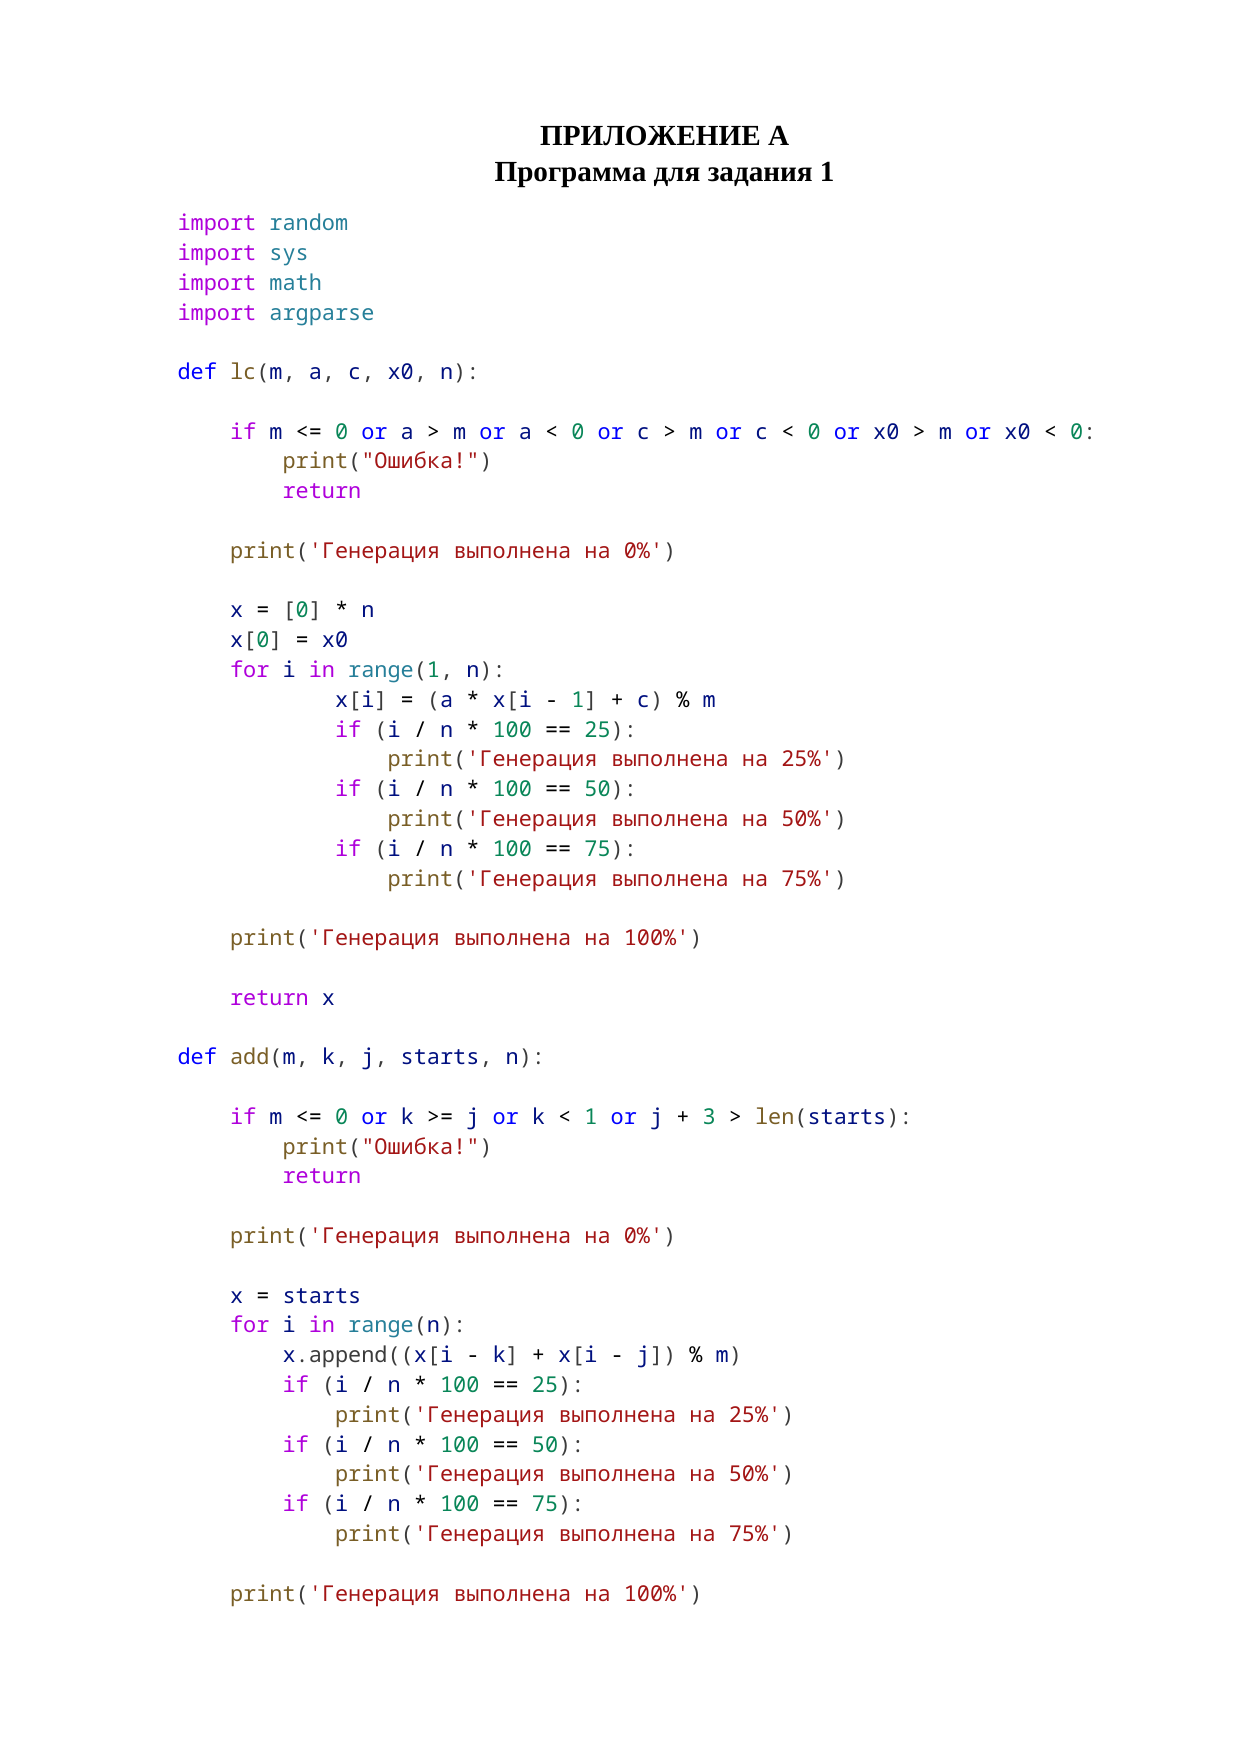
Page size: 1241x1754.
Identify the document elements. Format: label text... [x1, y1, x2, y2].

text print('Генерация выполнена на 100%') [177, 922, 1152, 952]
text x.append((x[i - k] + x[i - j]) % m) [177, 1339, 1152, 1369]
subtitle ПРИЛОЖЕНИЕ А [177, 118, 1152, 152]
text print('Генерация выполнена на 25%') [177, 1399, 1152, 1428]
text if (i / n * 100 == 75): [177, 1488, 1152, 1518]
text x = [0] * n [177, 594, 1152, 624]
text for i in range(n): [177, 1309, 1152, 1339]
text print("Ошибка!") [177, 1131, 1152, 1160]
text import argparse [177, 296, 1152, 326]
text return x [177, 982, 1152, 1011]
text for i in range(1, n): [177, 654, 1152, 684]
text if (i / n * 100 == 25): [177, 713, 1152, 743]
text print('Генерация выполнена на 75%') [177, 1518, 1152, 1548]
text import sys [177, 237, 1152, 267]
text print('Генерация выполнена на 50%') [177, 1458, 1152, 1488]
text def lc(m, a, c, x0, n): [177, 356, 1152, 386]
text import math [177, 267, 1152, 296]
text if m <= 0 or k >= j or k < 1 or j + 3 > len(starts): [177, 1101, 1152, 1131]
text return [177, 1160, 1152, 1190]
text if (i / n * 100 == 50): [177, 1428, 1152, 1458]
text if (i / n * 100 == 75): [177, 833, 1152, 862]
text if m <= 0 or a > m or a < 0 or c > m or c < 0 or x0 > m or x0 < 0: [177, 416, 1152, 445]
text print('Генерация выполнена на 75%') [177, 862, 1152, 892]
text def add(m, k, j, starts, n): [177, 1041, 1152, 1071]
text return [177, 475, 1152, 505]
text print('Генерация выполнена на 0%') [177, 1220, 1152, 1250]
text print("Ошибка!") [177, 445, 1152, 475]
text x[0] = x0 [177, 624, 1152, 654]
text import random [177, 207, 1152, 237]
text print('Генерация выполнена на 0%') [177, 535, 1152, 564]
text x = starts [177, 1279, 1152, 1309]
text print('Генерация выполнена на 50%') [177, 803, 1152, 833]
text print('Генерация выполнена на 25%') [177, 743, 1152, 773]
text Программа для задания 1 [177, 154, 1152, 188]
text print('Генерация выполнена на 100%') [177, 1577, 1152, 1607]
text if (i / n * 100 == 25): [177, 1369, 1152, 1399]
text x[i] = (a * x[i - 1] + c) % m [177, 684, 1152, 713]
text if (i / n * 100 == 50): [177, 773, 1152, 803]
